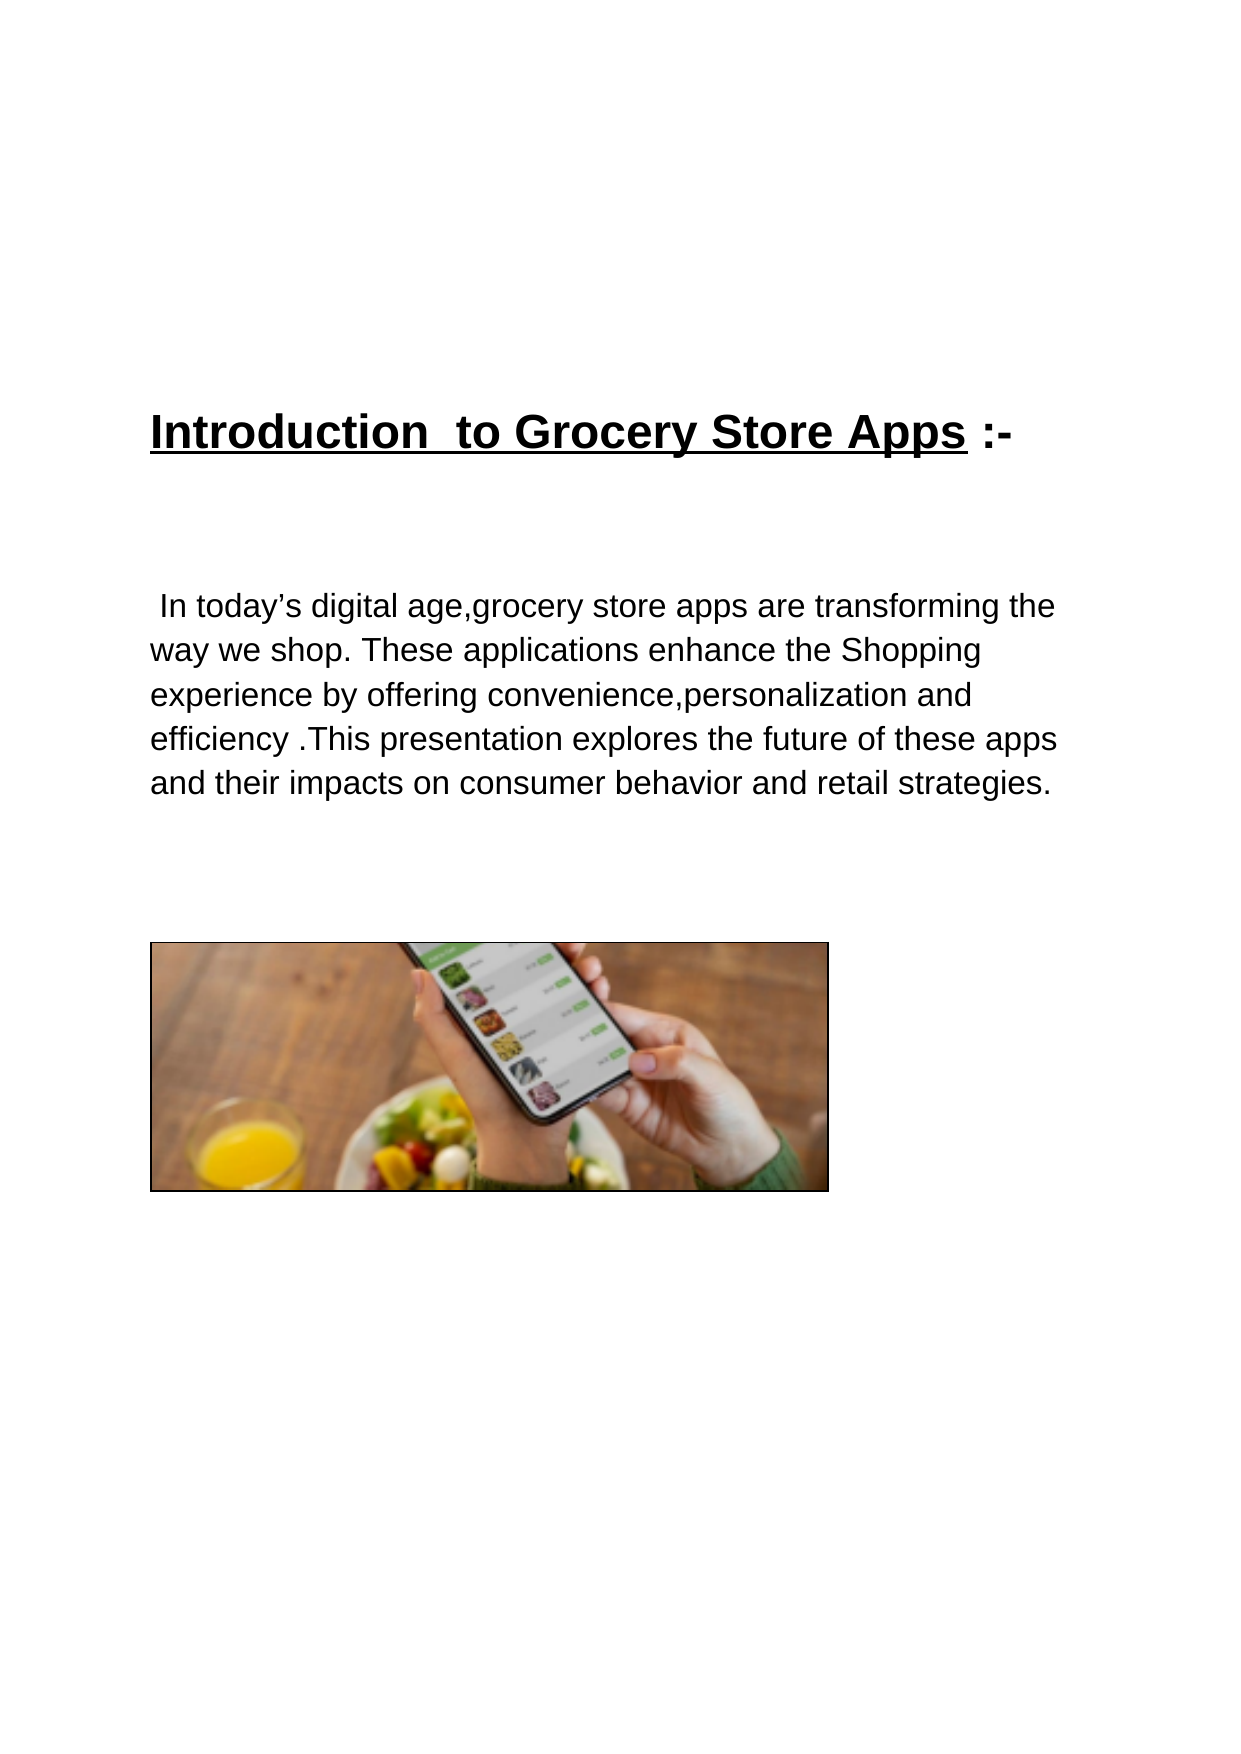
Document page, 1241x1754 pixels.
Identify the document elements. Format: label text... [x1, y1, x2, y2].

text In today’s digital age,grocery store apps are transforming the way we shop. These applications enhance the Shopping experience by offering convenience,personalization and efficiency .This presentation explores the future of these apps and their impacts on consumer behavior and retail strategies. [150, 586, 1090, 801]
text Introduction to Grocery Store Apps :- [150, 403, 1090, 458]
picture [152, 943, 827, 1190]
